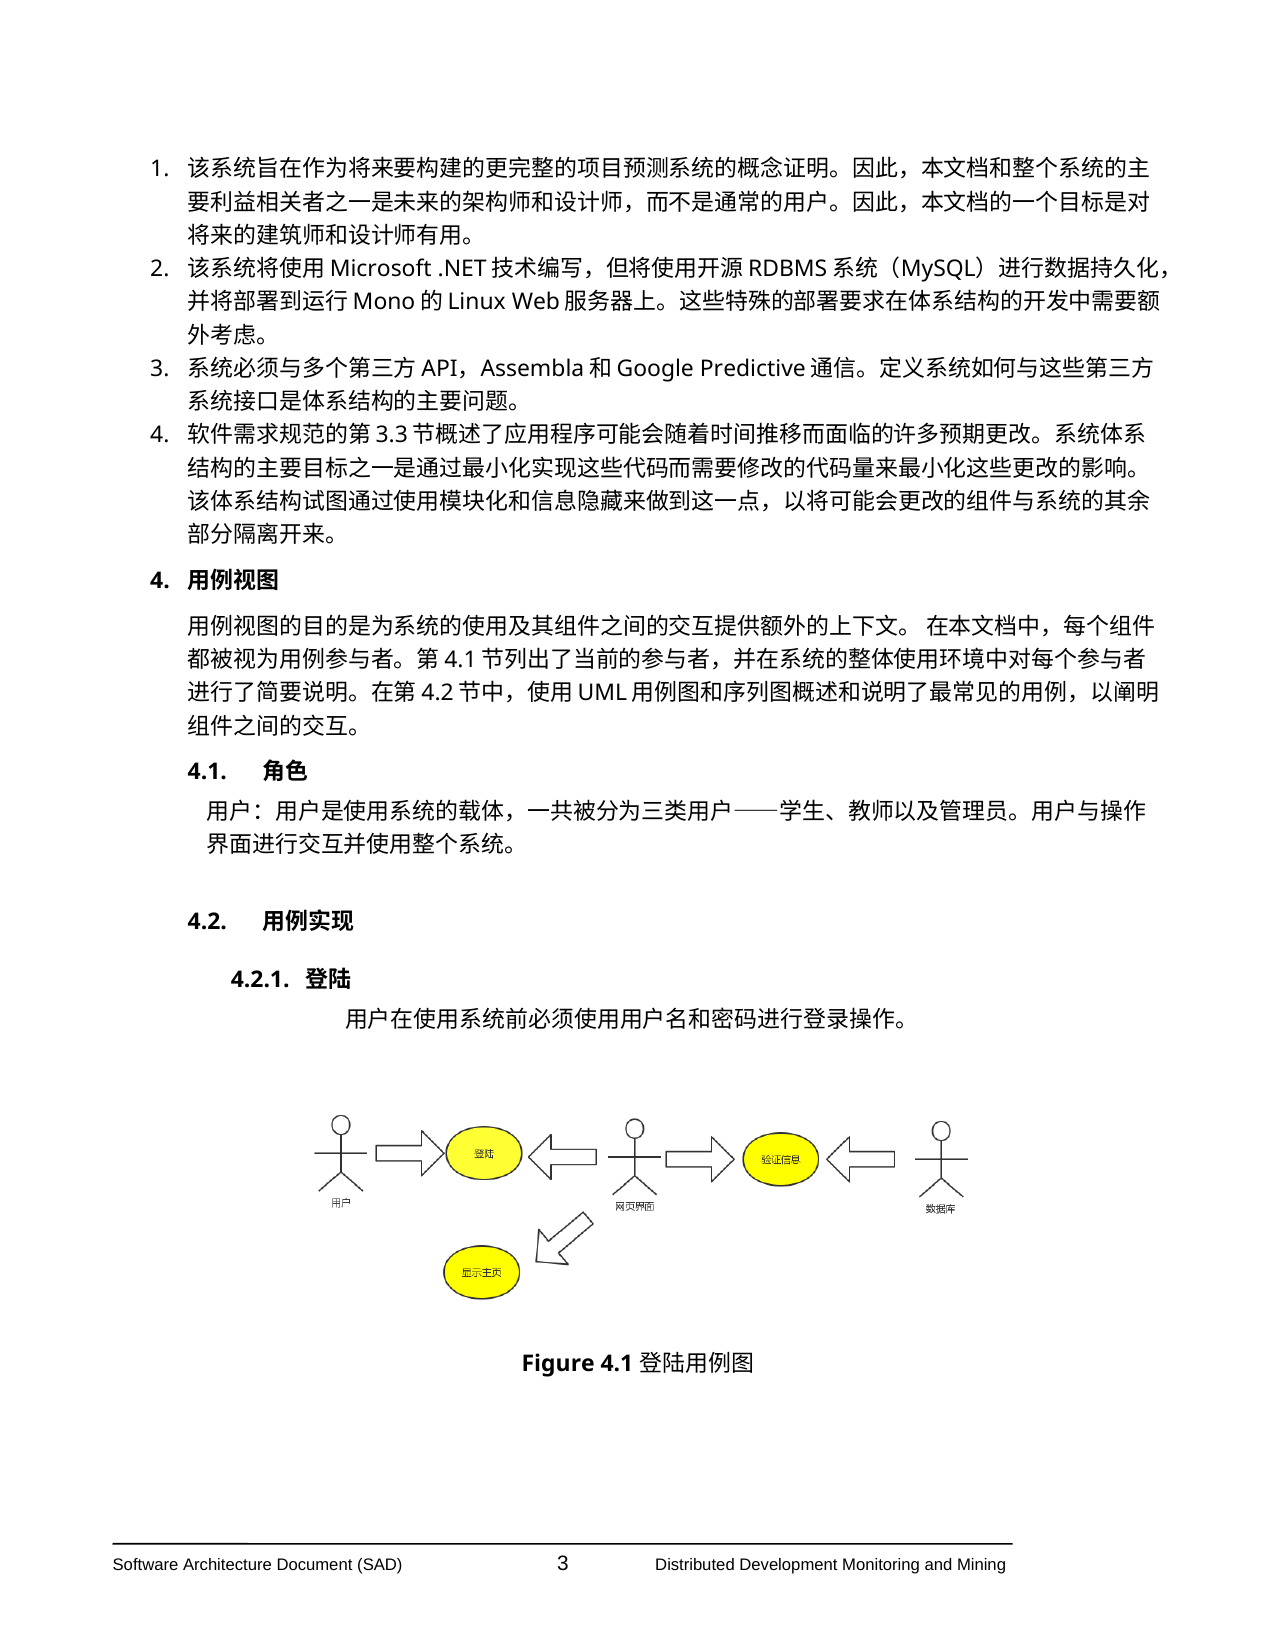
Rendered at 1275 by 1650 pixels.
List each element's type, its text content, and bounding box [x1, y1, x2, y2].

list 该系统旨在作为将来要构建的更完整的项目预测系统的概念证明。因此，本文档和整个系统的主要利益相关者之一是未来的架构师和设计师，而不是通常的用户。因此，本文档的一个目标是对将来的建筑师和设计师有用。 [150, 150, 1162, 250]
picture [278, 1079, 1013, 1345]
text 用户在使用系统前必须使用用户名和密码进行登录操作。 [150, 1001, 1162, 1034]
subtitle 用例视图 [150, 562, 1162, 595]
subtitle 用例实现 [187, 903, 1162, 936]
list 该系统将使用Microsoft .NET技术编写，但将使用开源RDBMS系统（MySQL）进行数据持久化，并将部署到运行Mono的Linux Web服务器上。这些特殊的部署要求在体系结构的开发中需要额外考虑。 [150, 250, 1162, 350]
list 系统必须与多个第三方API，Assembla和Google Predictive通信。定义系统如何​​与这些第三方系统接口是体系结构的主要问题。 [150, 350, 1162, 416]
text 用户：用户是使用系统的载体，一共被分为三类用户——学生、教师以及管理员。用户与操作界面进行交互并使用整个系统。 [206, 793, 1162, 859]
list 软件需求规范的第3.3节概述了应用程序可能会随着时间推移而面临的许多预期更改。系统体系结构的主要目标之一是通过最小化实现这些代码而需要修改的代码量来最小化这些更改的影响。该体系结构试图通过使用模块化和信息隐藏来做到这一点，以将可能会更改的组件与系统的其余部分隔离开来。 [150, 416, 1162, 549]
text 用例视图的目的是为系统的使用及其组件之间的交互提供额外的上下文。 在本文档中，每个组件都被视为用例参与者。第4.1节列出了当前的参与者，并在系统的整体使用环境中对每个参与者进行了简要说明。在第4.2节中，使用UML用例图和序列图概述和说明了最常见的用例，以阐明组件之间的交互。 [187, 608, 1162, 741]
subtitle 角色 [187, 753, 1162, 787]
subtitle 登陆 [231, 961, 1162, 995]
